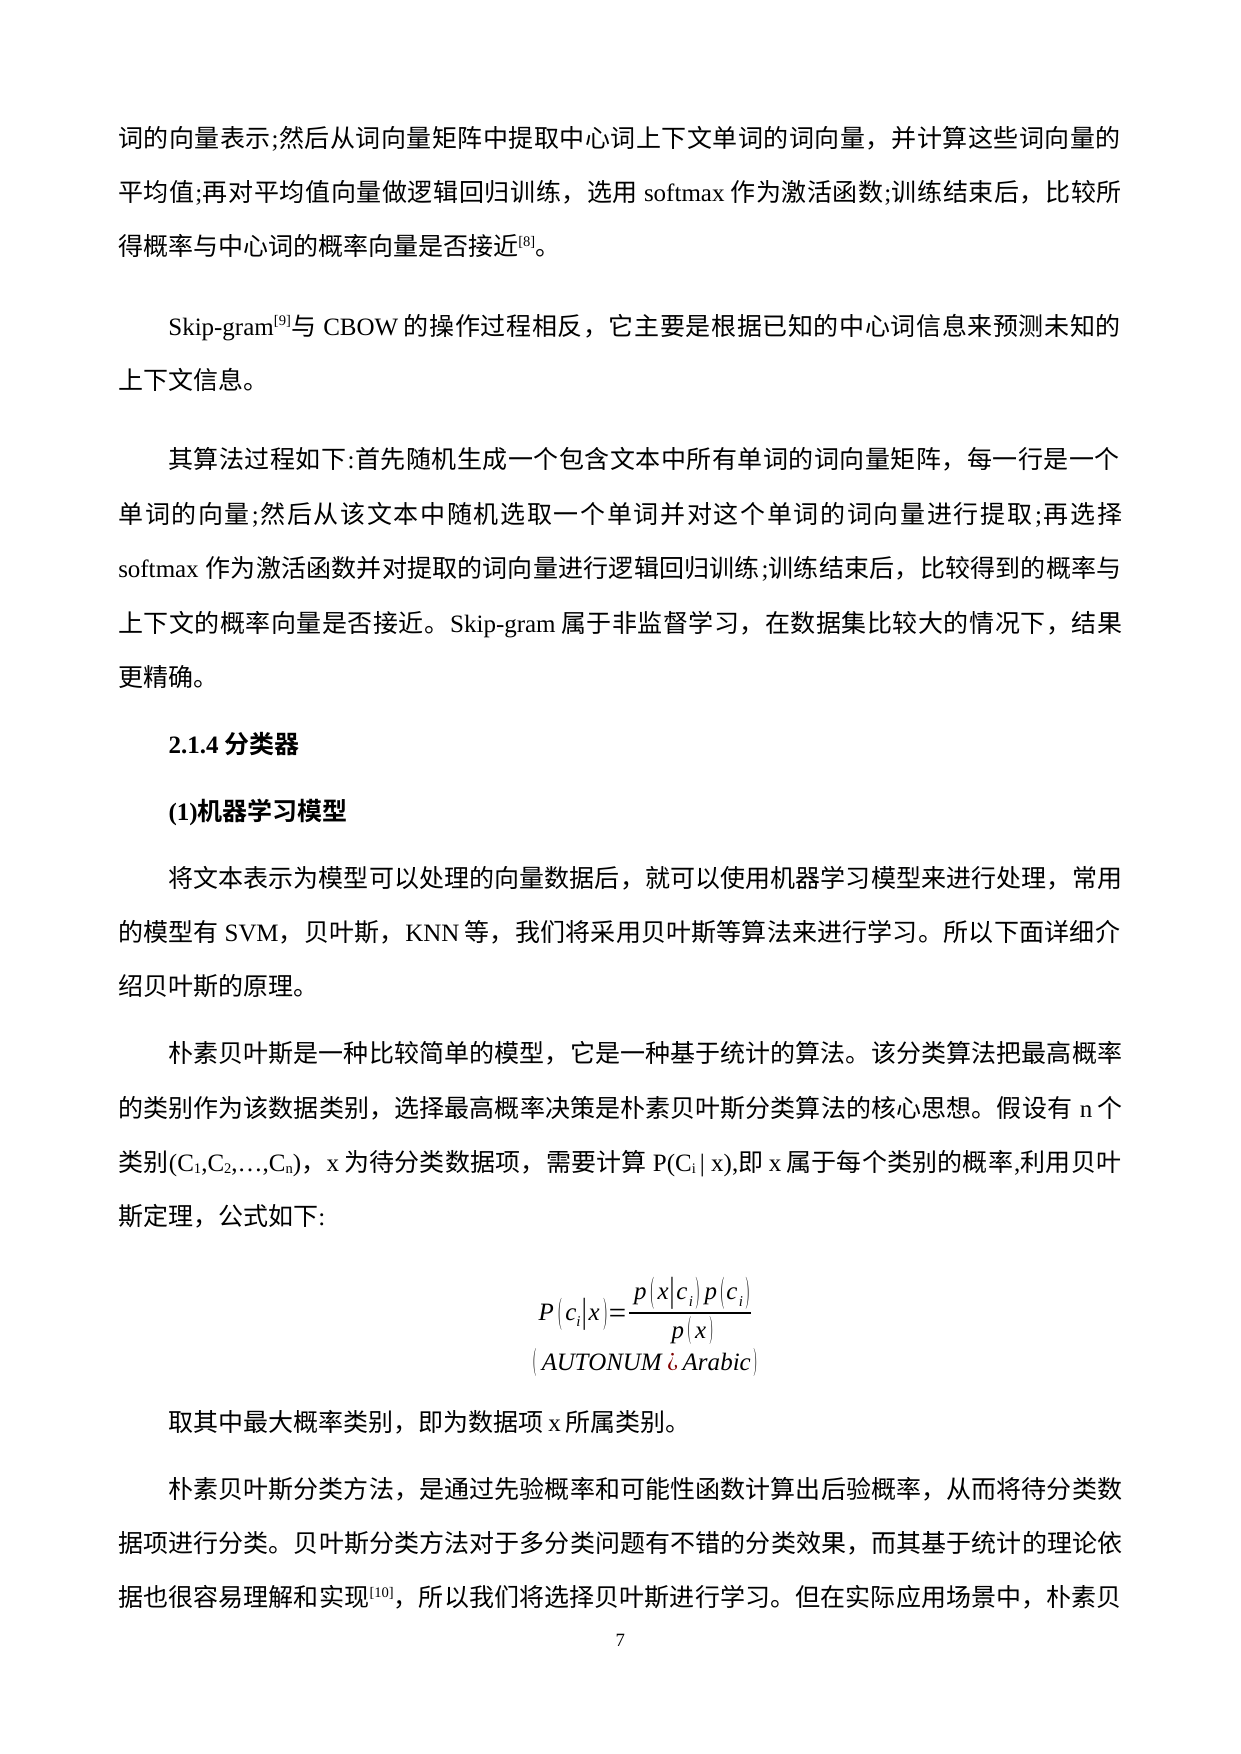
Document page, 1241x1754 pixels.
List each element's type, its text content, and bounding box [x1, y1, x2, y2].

text Skip-gram[9]与 CBOW的操作过程相反，它主要是根据已知的中心词信息来预测未知的上下文信息。 [118, 306, 1122, 397]
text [118, 1469, 1122, 1614]
text (1)机器学习模型 [118, 791, 1122, 827]
text 取其中最大概率类别，即为数据项x所属类别。 [118, 1402, 1122, 1438]
text 2.1.4 分类器 [118, 724, 1122, 761]
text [118, 118, 1122, 263]
text 朴素贝叶斯是一种比较简单的模型，它是一种基于统计的算法。该分类算法把最高概率的类别作为该数据类别，选择最高概率决策是朴素贝叶斯分类算法的核心思想。假设有n个类别(C1,C2,…,Cn)，x为待分类数据项，需要计算P(Ci | x),即x属于每个类别的概率,利用贝叶斯定理，公式如下: [118, 1034, 1122, 1233]
text 其算法过程如下:首先随机生成一个包含文本中所有单词的词向量矩阵，每一行是一个单词的向量;然后从该文本中随机选取一个单词并对这个单词的词向量进行提取;再选择softmax 作为激活函数并对提取的词向量进行逻辑回归训练;训练结束后，比较得到的概率与上下文的概率向量是否接近。Skip-gram属于非监督学习，在数据集比较大的情况下，结果更精确。 [118, 440, 1122, 694]
text 将文本表示为模型可以处理的向量数据后，就可以使用机器学习模型来进行处理，常用的模型有SVM，贝叶斯，KNN等，我们将采用贝叶斯等算法来进行学习。所以下面详细介绍贝叶斯的原理。 [118, 858, 1122, 1003]
